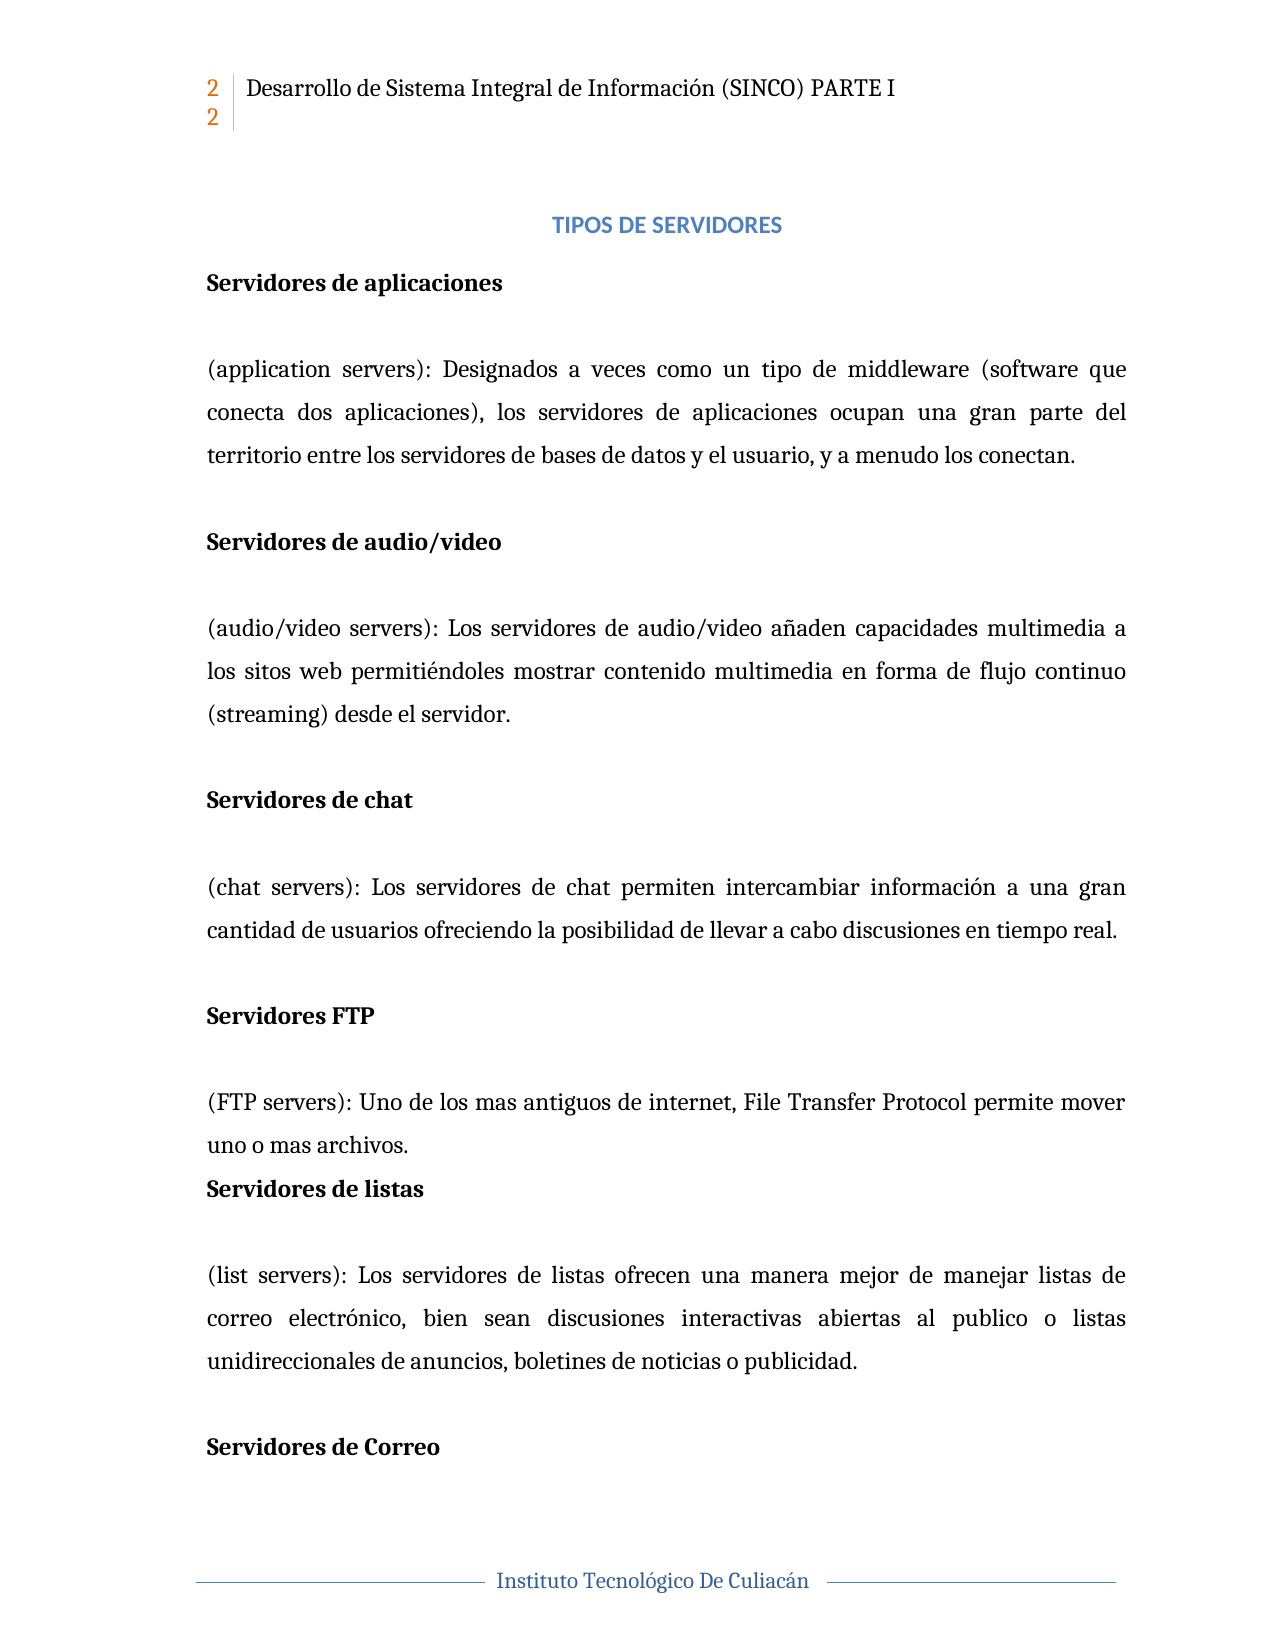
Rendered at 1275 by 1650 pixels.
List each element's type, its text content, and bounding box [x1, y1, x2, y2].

text Servidores FTP [207, 1002, 1127, 1031]
text (audio/video servers): Los servidores de audio/video añaden capacidades multimedia a los sitos web permitiéndoles mostrar contenido multimedia en forma de flujo continuo (streaming) desde el servidor. [207, 614, 1127, 729]
text (list servers): Los servidores de listas ofrecen una manera mejor de manejar listas de correo electrónico, bien sean discusiones interactivas abiertas al publico o listas unidireccionales de anuncios, boletines de noticias o publicidad. [207, 1261, 1127, 1376]
subtitle TIPOS DE SERVIDORES [207, 210, 1127, 240]
text (application servers): Designados a veces como un tipo de middleware (software que conecta dos aplicaciones), los servidores de aplicaciones ocupan una gran parte del territorio entre los servidores de bases de datos y el usuario, y a menudo los conectan. [207, 355, 1127, 470]
text (chat servers): Los servidores de chat permiten intercambiar información a una gran cantidad de usuarios ofreciendo la posibilidad de llevar a cabo discusiones en tiempo real. [207, 873, 1127, 944]
text Servidores de chat [207, 786, 1127, 815]
text Servidores de Correo [207, 1433, 1127, 1462]
text (FTP servers): Uno de los mas antiguos de internet, File Transfer Protocol permite mover uno o mas archivos. [207, 1088, 1127, 1160]
text Servidores de aplicaciones [207, 269, 1127, 298]
text Servidores de listas [207, 1174, 1127, 1203]
text Servidores de audio/video [207, 528, 1127, 556]
